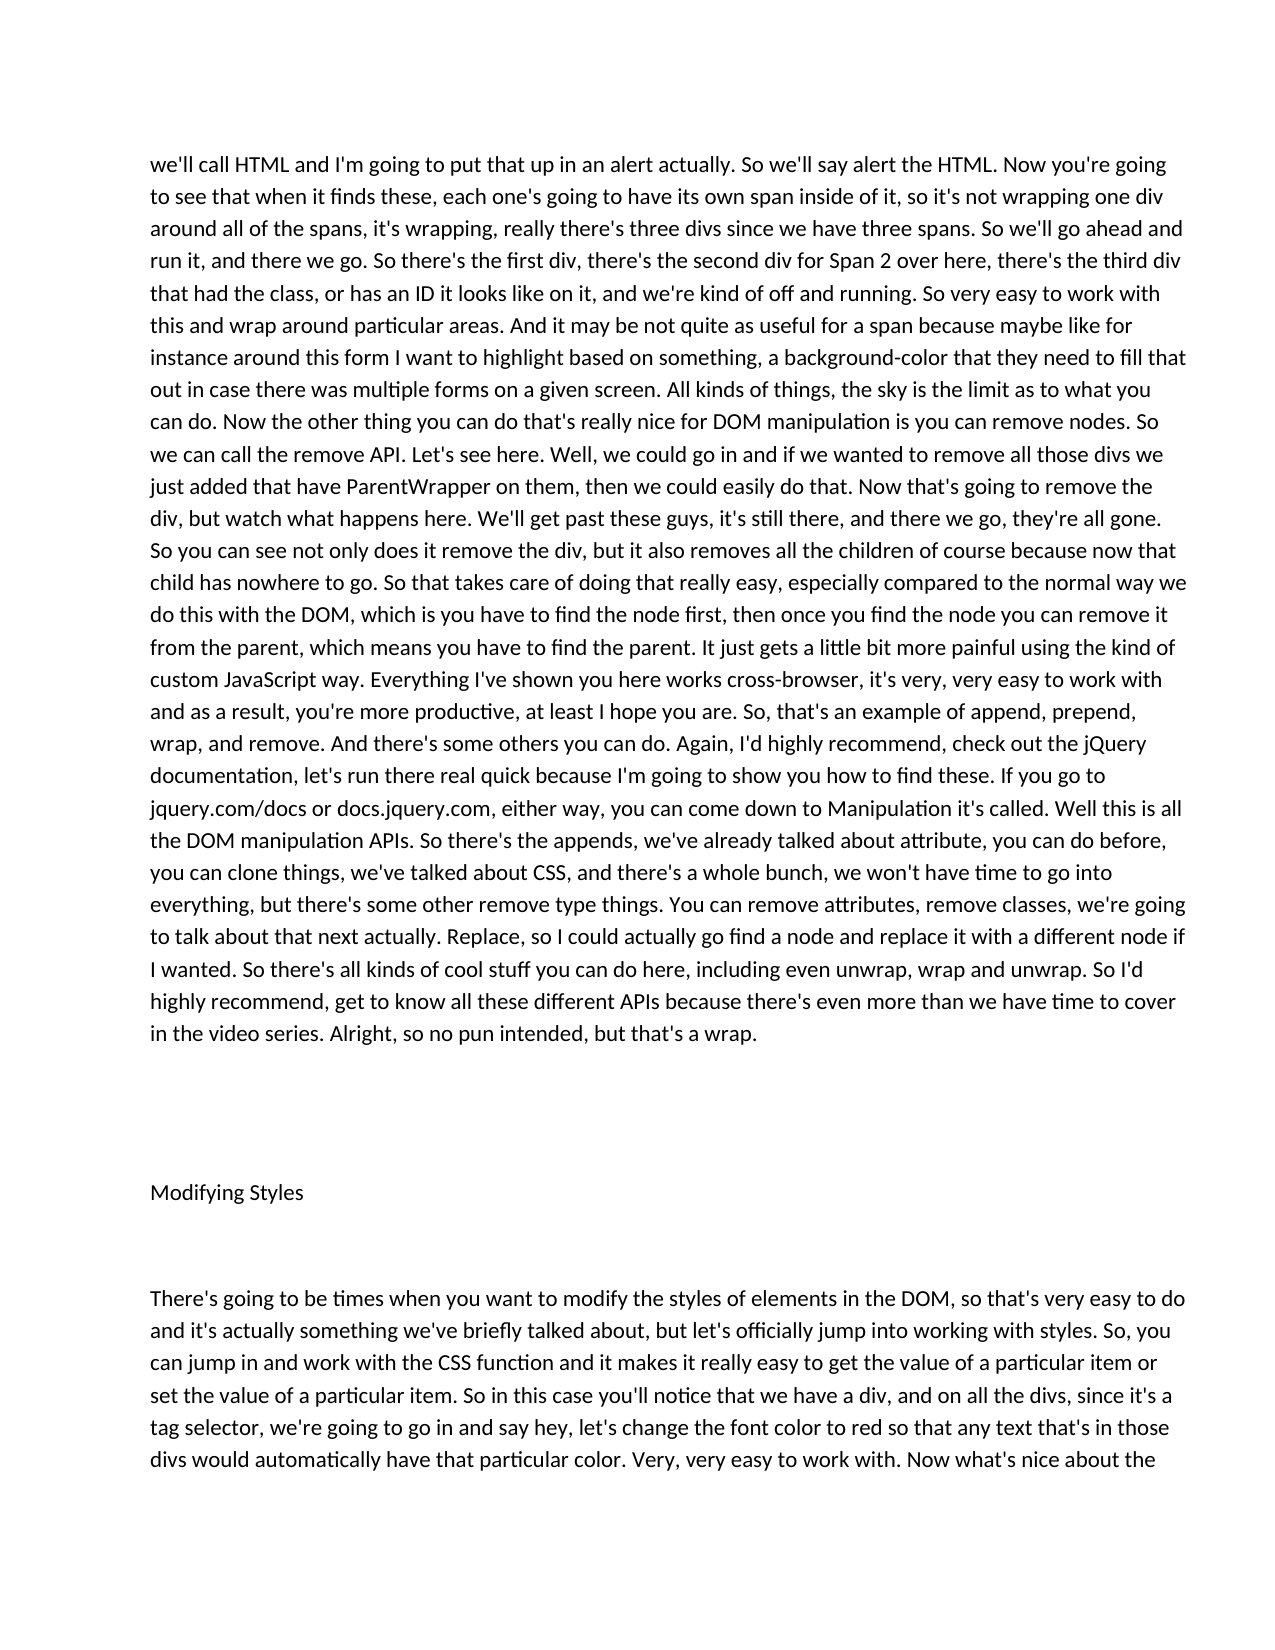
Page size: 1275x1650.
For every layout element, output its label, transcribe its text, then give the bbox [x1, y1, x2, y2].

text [150, 150, 1191, 1047]
text Modifying Styles [150, 1178, 1191, 1206]
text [150, 1284, 1191, 1473]
